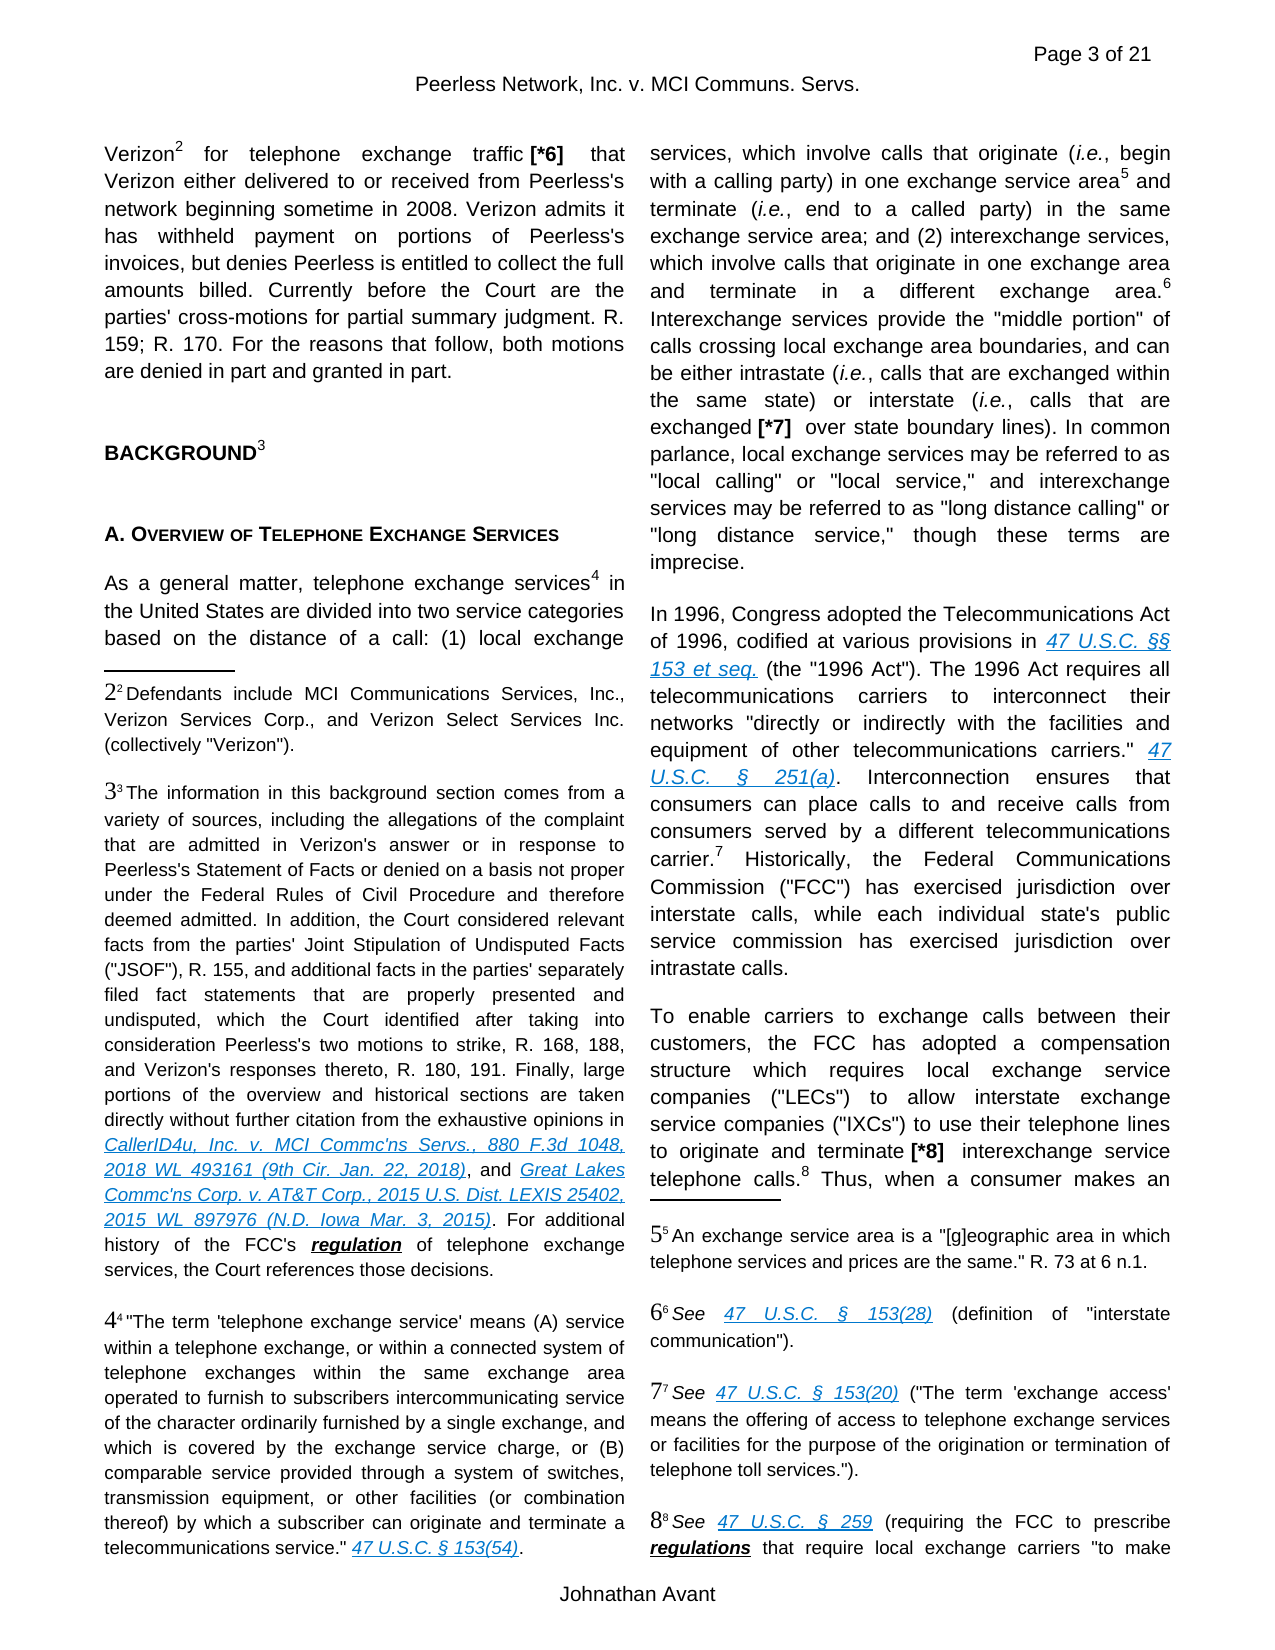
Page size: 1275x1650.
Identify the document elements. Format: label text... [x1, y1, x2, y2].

text As a general matter, telephone exchange services4 in the United States are divided into two service categories based on the distance of a call: (1) local exchange services, which involve calls that originate (i.e., begin with a calling party) in one exchange service area5 and terminate (i.e., end to a called party) in the same exchange service area; and (2) interexchange services, which involve calls that originate in one exchange area and terminate in a different exchange area.6 Interexchange services provide the "middle portion" of calls crossing local exchange area boundaries, and can be either intrastate (i.e., calls that are exchanged within the same state) or interstate (i.e., calls that are exchanged [*7] over state boundary lines). In common parlance, local exchange services may be referred to as "local calling" or "local service," and interexchange services may be referred to as "long distance calling" or "long distance service," though these terms are imprecise. [650, 137, 1171, 574]
text A. Overview of Telephone Exchange Services [104, 490, 625, 546]
text In 1996, Congress adopted the Telecommunications Act of 1996, codified at various provisions in 47 U.S.C. §§ 153 et seq. (the "1996 Act"). The 1996 Act requires all telecommunications carriers to interconnect their networks "directly or indirectly with the facilities and equipment of other telecommunications carriers." 47 U.S.C. § 251(a). Interconnection ensures that consumers can place calls to and receive calls from consumers served by a different telecommunications carrier.7 Historically, the Federal Communications Commission ("FCC") has exercised jurisdiction over interstate calls, while each individual state's public service commission has exercised jurisdiction over intrastate calls. [650, 599, 1171, 980]
text BACKGROUND3 [104, 408, 625, 465]
text This matter presents a billing dispute between two telecommunications companies. On September 23, 2014, Peerless Network, Inc. and its subsidiaries1 brought suit to recover amounts allegedly owed by Verizon2 for telephone exchange traffic [*6] that Verizon either delivered to or received from Peerless's network beginning sometime in 2008. Verizon admits it has withheld payment on portions of Peerless's invoices, but denies Peerless is entitled to collect the full amounts billed. Currently before the Court are the parties' cross-motions for partial summary judgment. R. 159; R. 170. For the reasons that follow, both motions are denied in part and granted in part. [104, 137, 625, 383]
